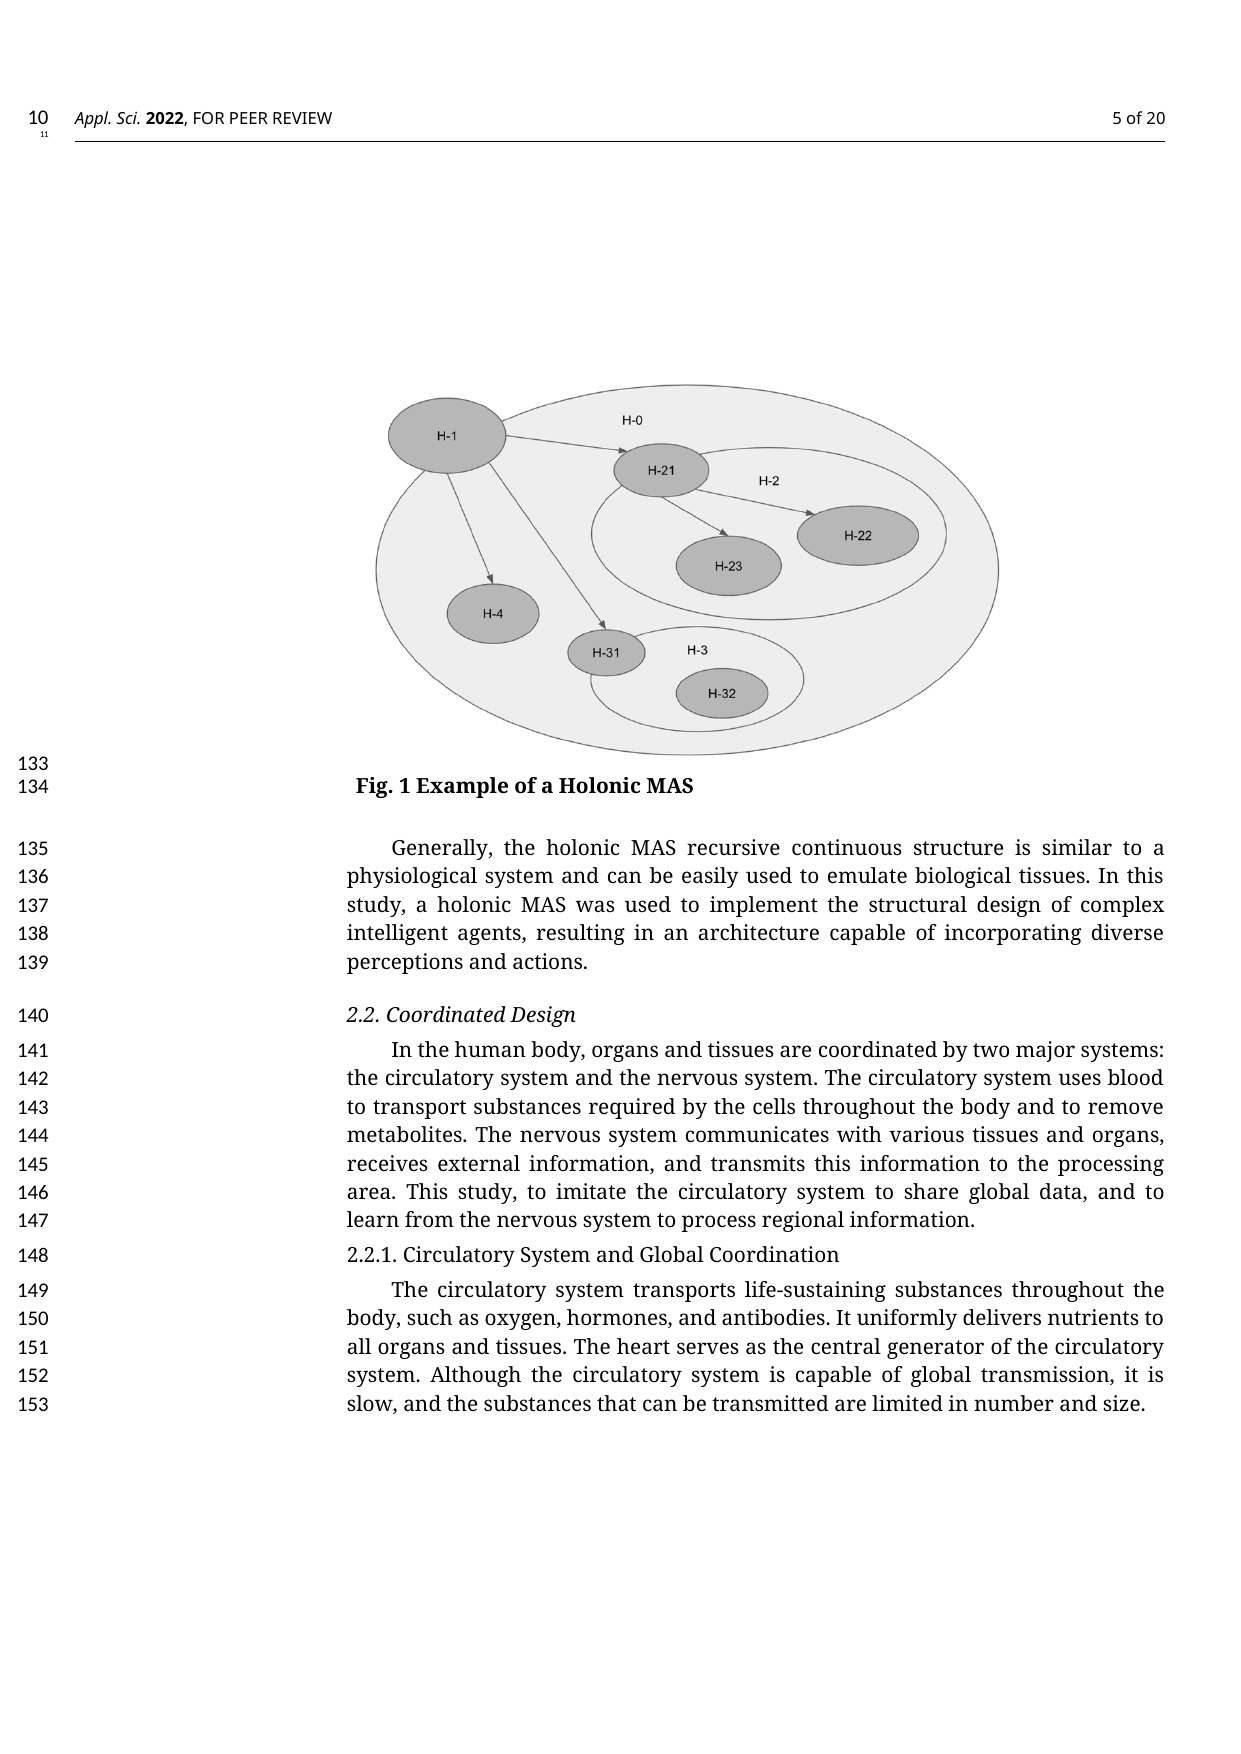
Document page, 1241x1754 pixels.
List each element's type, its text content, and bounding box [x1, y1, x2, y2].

picture [355, 373, 1018, 771]
subtitle 2.2.1. Circulatory System and Global Coordination [347, 1240, 1165, 1269]
subtitle 2.2. Coordinated Design [347, 1000, 1165, 1029]
text The circulatory system transports life-sustaining substances throughout the body, such as oxygen, hormones, and antibodies. It uniformly delivers nutrients to all organs and tissues. The heart serves as the central generator of the circulatory system. Although the circulatory system is capable of global transmission, it is slow, and the substances that can be transmitted are limited in number and size. [347, 1275, 1165, 1417]
text Generally, the holonic MAS recursive continuous structure is similar to a physiological system and can be easily used to emulate biological tissues. In this study, a holonic MAS was used to implement the structural design of complex intelligent agents, resulting in an architecture capable of incorporating diverse perceptions and actions. [347, 833, 1165, 975]
list Fig. 1 Example of a Holonic MAS [347, 771, 1165, 799]
text In the human body, organs and tissues are coordinated by two major systems: the circulatory system and the nervous system. The circulatory system uses blood to transport substances required by the cells throughout the body and to remove metabolites. The nervous system communicates with various tissues and organs, receives external information, and transmits this information to the processing area. This study, to imitate the circulatory system to share global data, and to learn from the nervous system to process regional information. [347, 1035, 1165, 1234]
